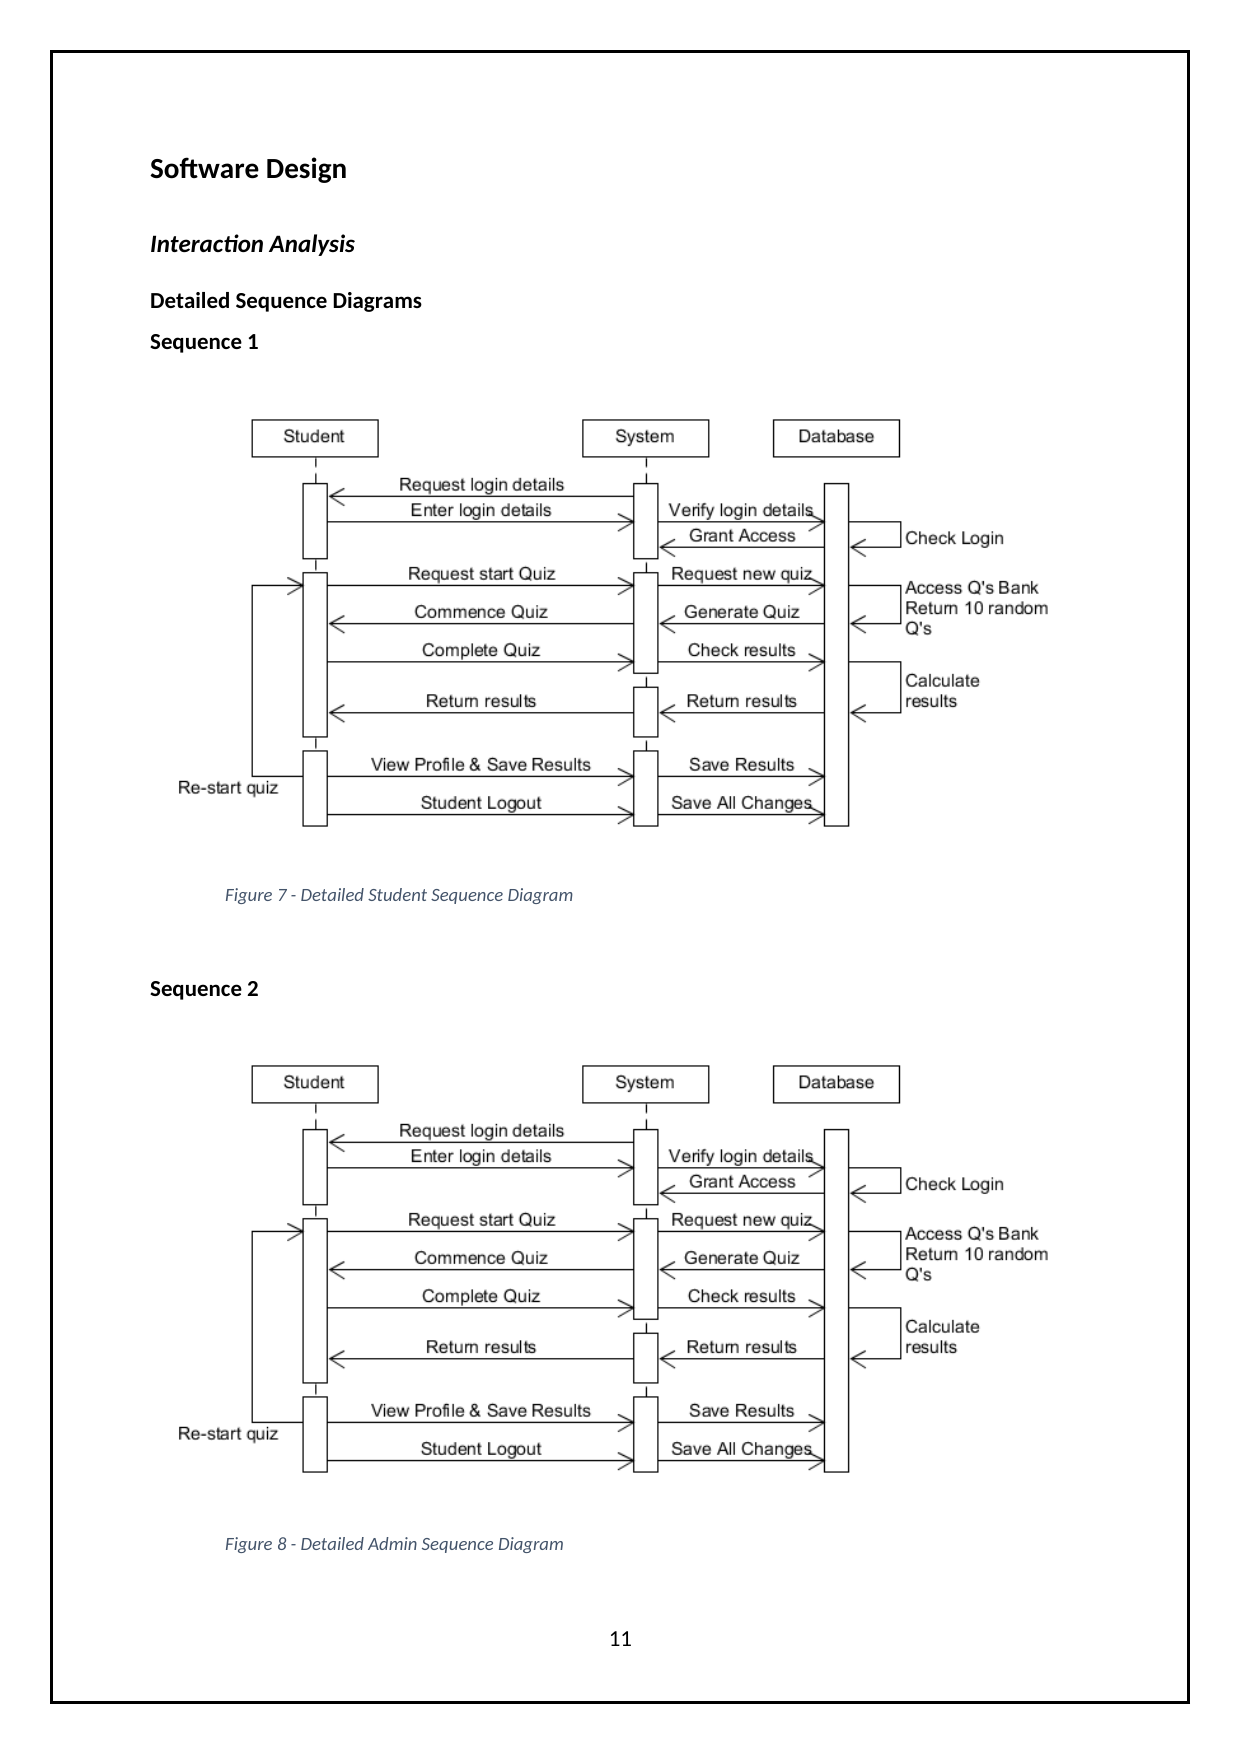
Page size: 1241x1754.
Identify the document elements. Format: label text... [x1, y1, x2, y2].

subtitle Sequence 2 [150, 974, 1090, 1002]
text Figure 7 - Detailed Student Sequence Diagram [150, 883, 1090, 906]
subtitle Sequence 1 [150, 327, 1090, 355]
subtitle Detailed Sequence Diagrams [150, 287, 1090, 315]
picture [150, 394, 1091, 865]
subtitle Interaction Analysis [150, 228, 1090, 259]
subtitle Software Design [150, 150, 1090, 186]
picture [150, 1040, 1091, 1511]
text Figure 8 - Detailed Admin Sequence Diagram [150, 1532, 1090, 1554]
